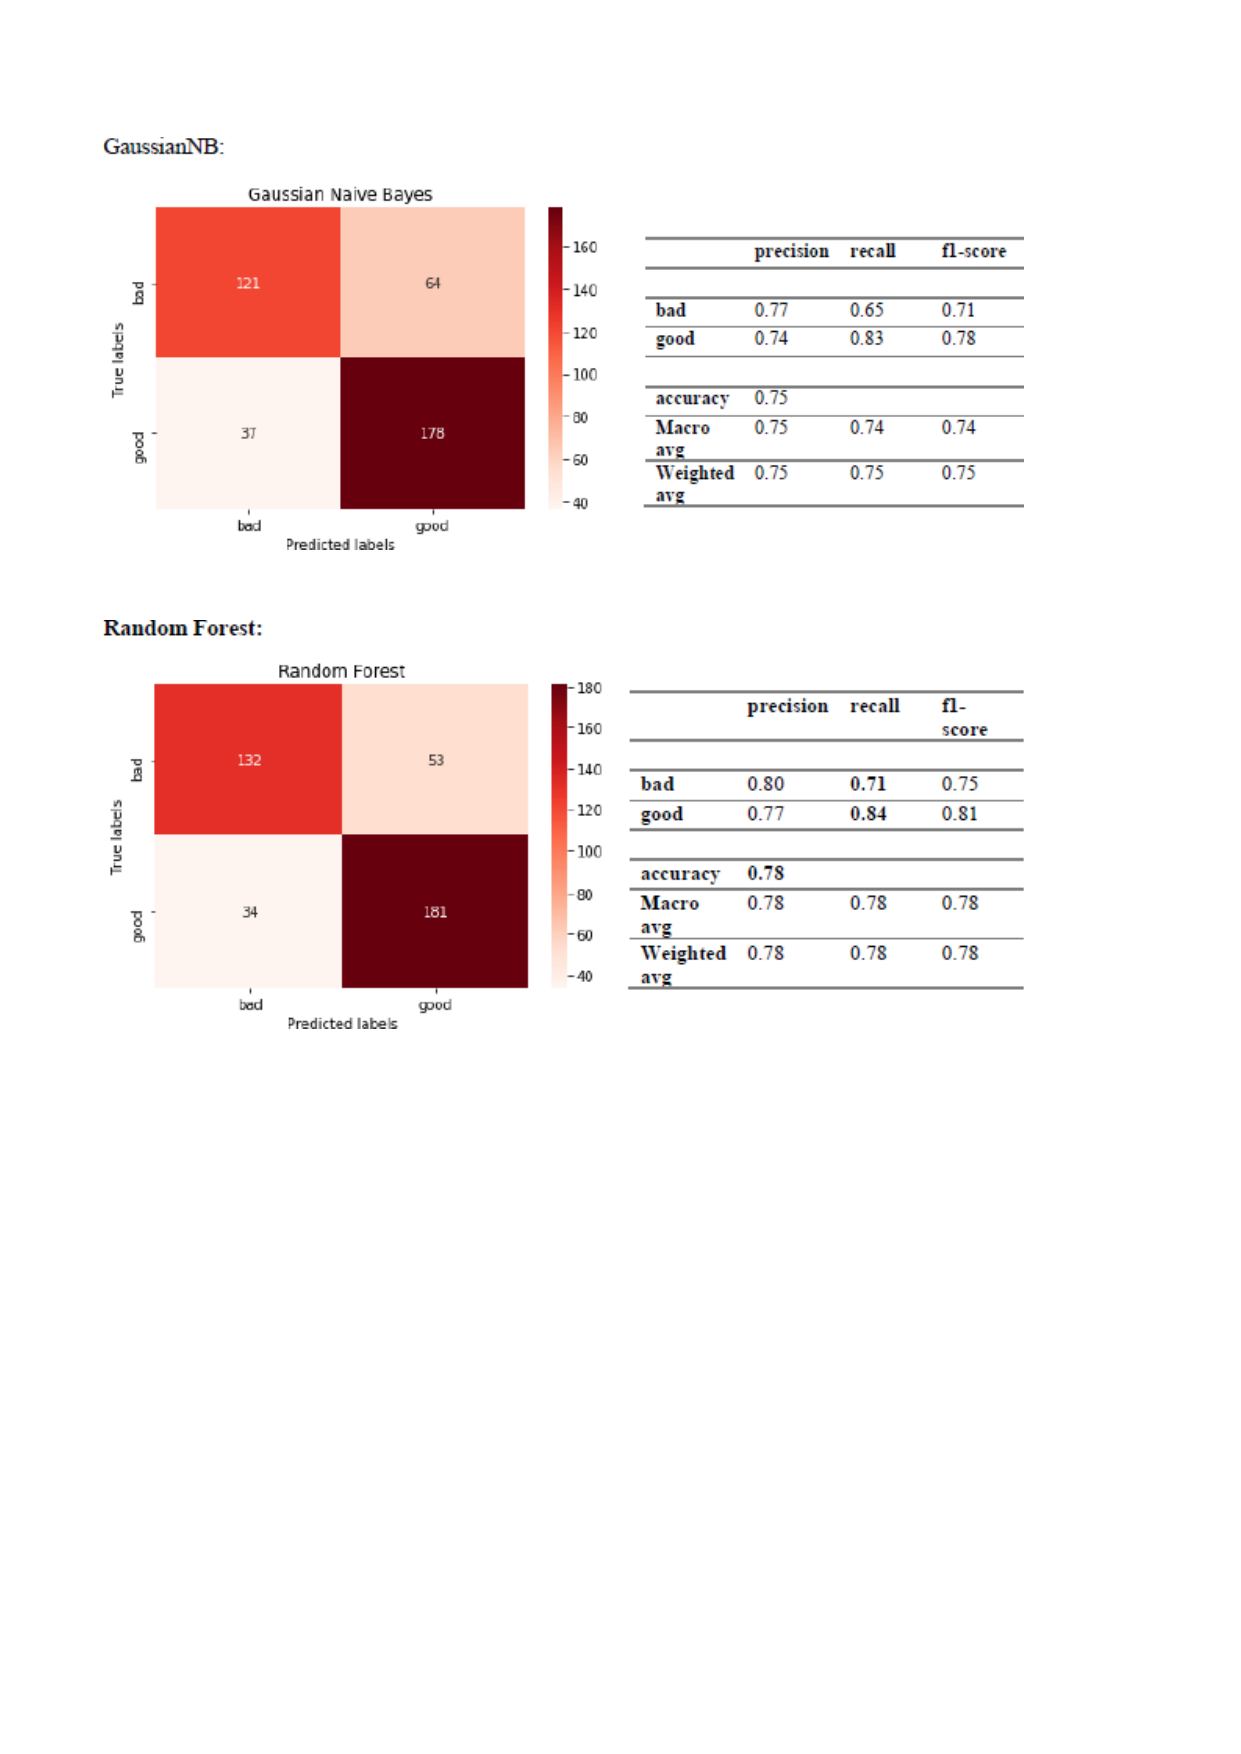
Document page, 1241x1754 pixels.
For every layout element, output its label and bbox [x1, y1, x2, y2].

picture [103, 620, 1024, 1029]
picture [103, 137, 1024, 550]
